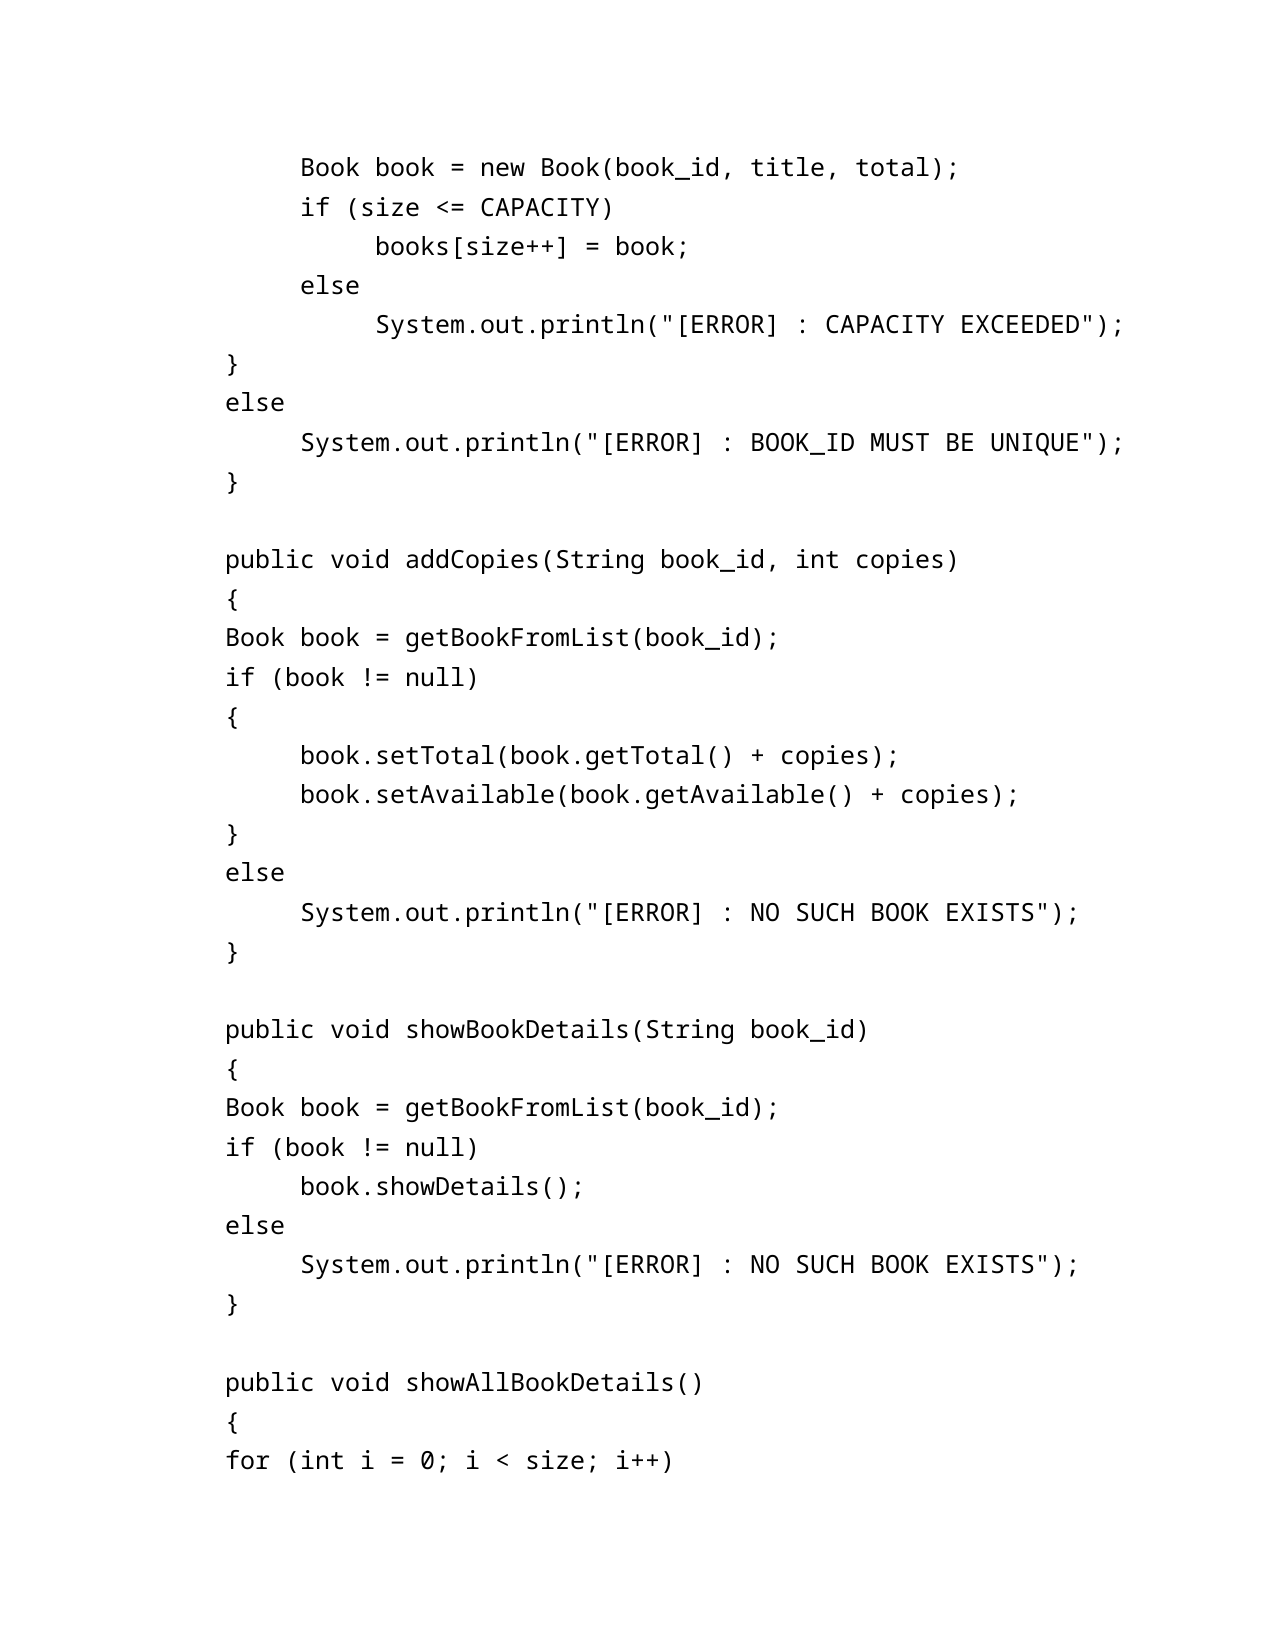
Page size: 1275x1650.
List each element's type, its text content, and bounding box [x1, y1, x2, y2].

text System.out.println("[ERROR] : CAPACITY EXCEEDED"); [150, 307, 1125, 341]
text } [150, 1286, 1125, 1320]
text { [150, 1403, 1125, 1437]
text if (book != null) [150, 1129, 1125, 1163]
text public void showBookDetails(String book_id) [150, 1012, 1125, 1046]
text System.out.println("[ERROR] : NO SUCH BOOK EXISTS"); [150, 1247, 1125, 1281]
text else [150, 855, 1125, 889]
text public void showAllBookDetails() [150, 1364, 1125, 1398]
text System.out.println("[ERROR] : BOOK_ID MUST BE UNIQUE"); [150, 424, 1125, 458]
text book.setTotal(book.getTotal() + copies); [150, 737, 1125, 772]
text } [150, 463, 1125, 497]
text else [150, 267, 1125, 302]
text book.showDetails(); [150, 1168, 1125, 1202]
text book.setAvailable(book.getAvailable() + copies); [150, 777, 1125, 811]
text { [150, 581, 1125, 615]
text Book book = getBookFromList(book_id); [150, 620, 1125, 654]
text System.out.println("[ERROR] : NO SUCH BOOK EXISTS"); [150, 894, 1125, 928]
text if (size <= CAPACITY) [150, 189, 1125, 223]
text Book book = new Book(book_id, title, total); [150, 150, 1125, 184]
text Book book = getBookFromList(book_id); [150, 1090, 1125, 1124]
text books[size++] = book; [150, 228, 1125, 262]
text } [150, 816, 1125, 850]
text } [150, 933, 1125, 967]
text } [150, 346, 1125, 380]
text else [150, 385, 1125, 419]
text if (book != null) [150, 659, 1125, 693]
text for (int i = 0; i < size; i++) [150, 1442, 1125, 1477]
text public void addCopies(String book_id, int copies) [150, 542, 1125, 576]
text { [150, 698, 1125, 732]
text else [150, 1207, 1125, 1242]
text { [150, 1051, 1125, 1085]
